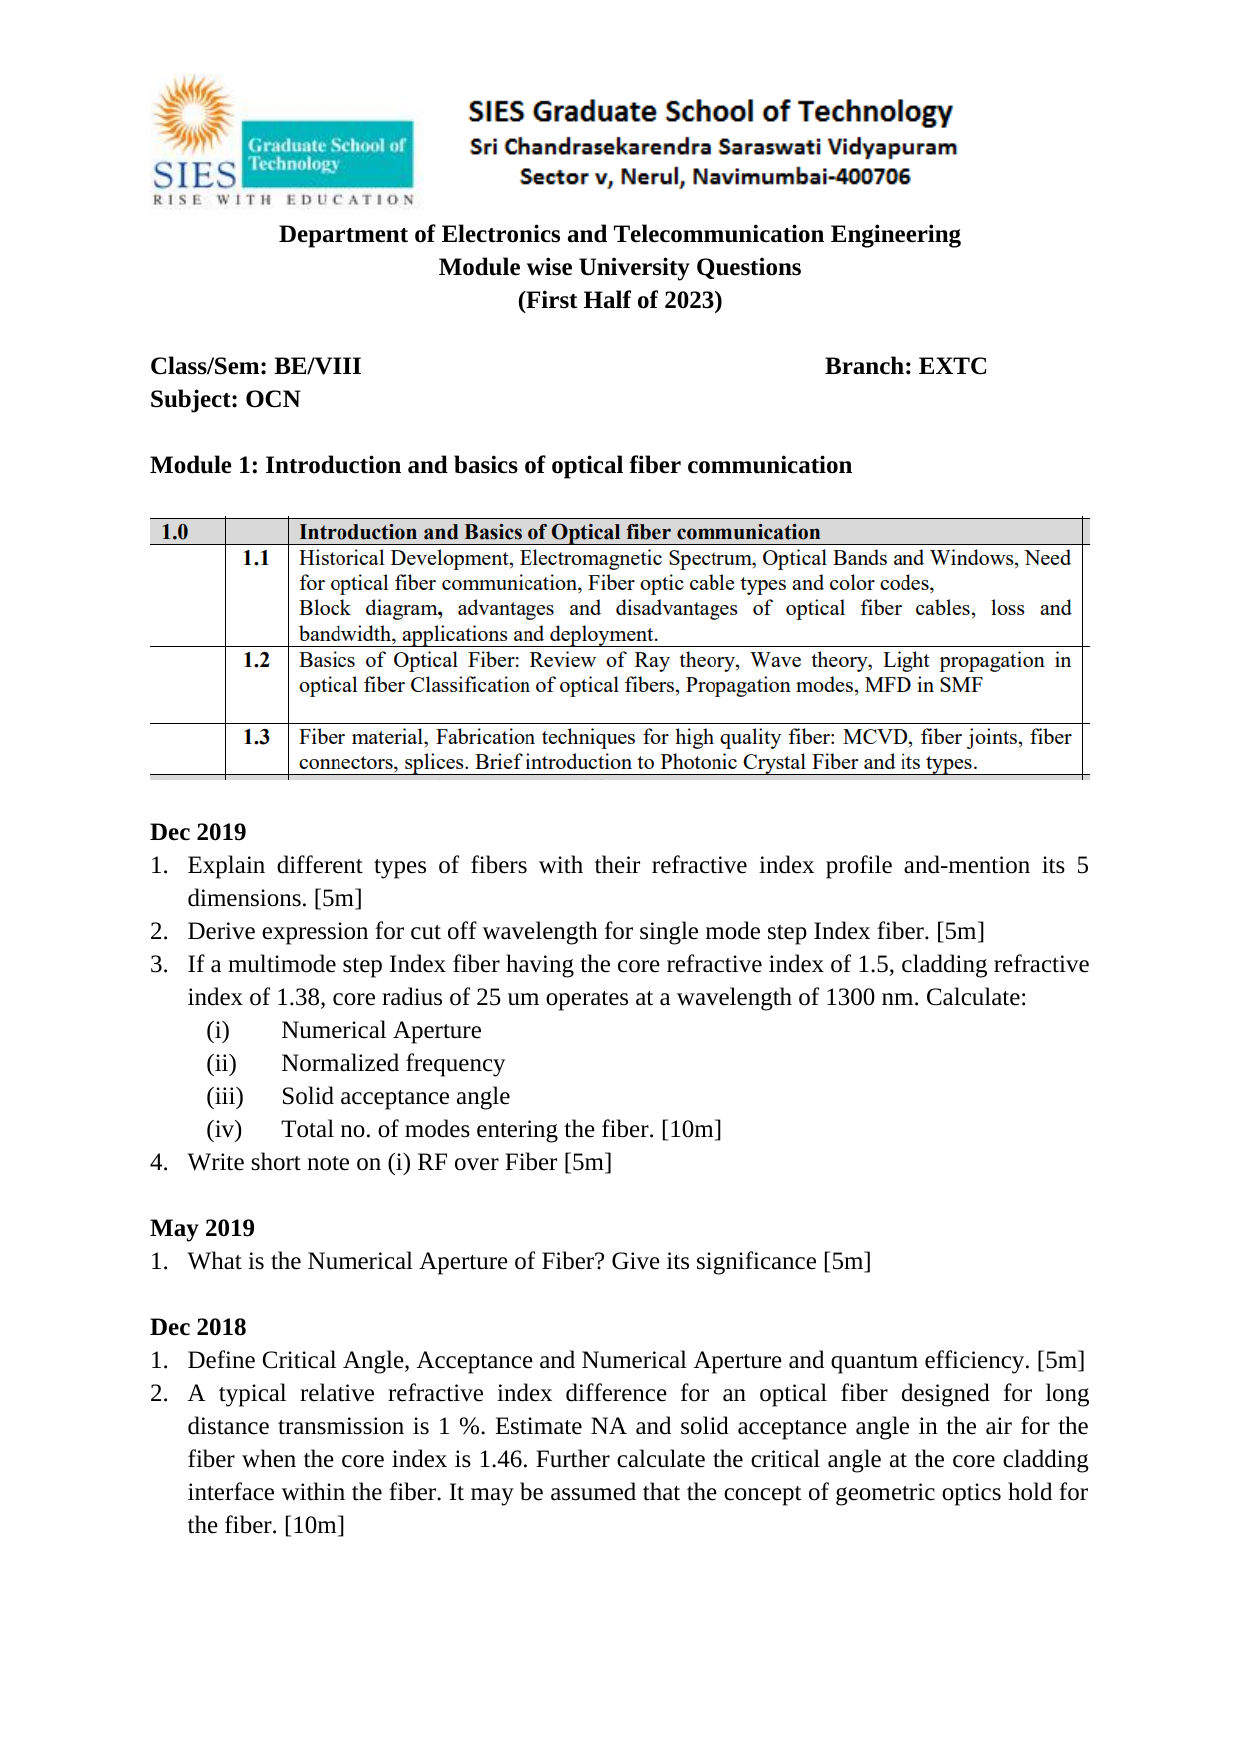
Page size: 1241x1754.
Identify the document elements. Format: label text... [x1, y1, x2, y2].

list Explain different types of fibers with their refractive index profile and-mention its 5 dimensions. [5m] [150, 850, 1090, 912]
picture [150, 73, 1036, 219]
text Dec 2019 [150, 817, 1090, 846]
text May 2019 [150, 1213, 1090, 1242]
text (First Half of 2023) [150, 285, 1090, 314]
text Department of Electronics and Telecommunication Engineering [150, 219, 1090, 248]
picture [150, 516, 1091, 780]
text Module wise University Questions [150, 252, 1090, 281]
list Write short note on (i) RF over Fiber [5m] [150, 1147, 1090, 1176]
text Module 1: Introduction and basics of optical fiber communication [150, 450, 1090, 479]
list Define Critical Angle, Acceptance and Numerical Aperture and quantum efficiency. [5m] [150, 1345, 1090, 1374]
list Solid acceptance angle [206, 1081, 1090, 1110]
list Total no. of modes entering the fiber. [10m] [206, 1114, 1090, 1143]
list A typical relative refractive index difference for an optical fiber designed for long distance transmission is 1 %. Estimate NA and solid acceptance angle in the air for the fiber when the core index is 1.46. Further calculate the critical angle at the core cladding interface within the fiber. It may be assumed that the concept of geometric optics hold for the fiber. [10m] [150, 1378, 1090, 1539]
text Class/Sem: BE/VIII Branch: EXTC [150, 351, 1090, 380]
text Subject: OCN [150, 384, 1090, 413]
text Dec 2018 [150, 1312, 1090, 1341]
list What is the Numerical Aperture of Fiber? Give its significance [5m] [150, 1246, 1090, 1275]
list Derive expression for cut off wavelength for single mode step Index fiber. [5m] [150, 916, 1090, 945]
list If a multimode step Index fiber having the core refractive index of 1.5, cladding refractive index of 1.38, core radius of 25 um operates at a wavelength of 1300 nm. Calculate: [150, 949, 1090, 1011]
list Numerical Aperture [206, 1015, 1090, 1044]
list Normalized frequency [206, 1048, 1090, 1077]
